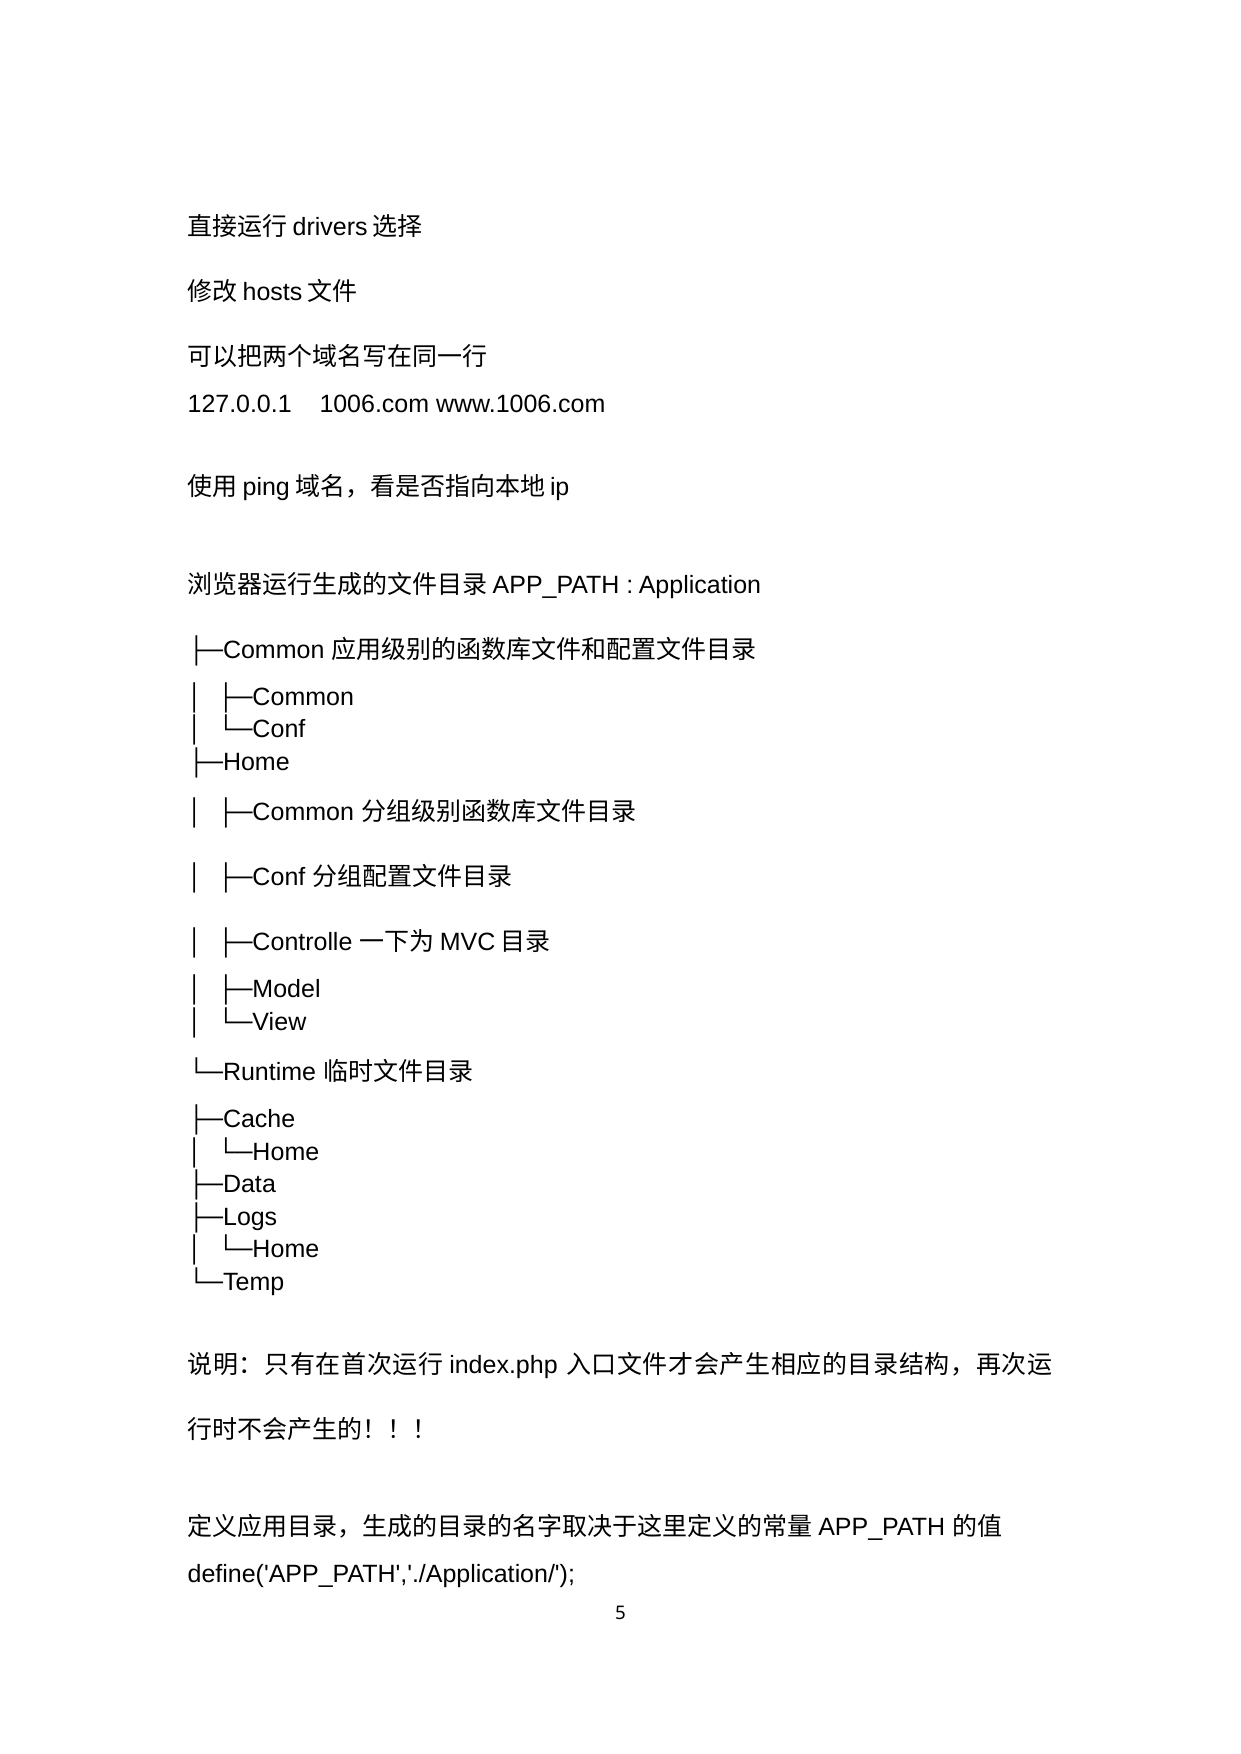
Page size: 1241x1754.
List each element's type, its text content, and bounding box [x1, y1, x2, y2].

text 浏览器运行生成的文件目录APP_PATH : Application [187, 550, 1053, 615]
text 可以把两个域名写在同一行 [187, 322, 1053, 387]
text │ ├─Common [187, 680, 1053, 712]
text │ └─Conf [187, 712, 1053, 745]
text │ └─Home [187, 1232, 1053, 1265]
text 修改hosts文件 [187, 257, 1053, 322]
text ├─Logs [187, 1200, 1053, 1232]
text │ ├─Controlle 一下为MVC目录 [187, 907, 1053, 972]
text └─Temp [187, 1265, 1053, 1297]
text │ └─View [187, 1005, 1053, 1037]
text │ ├─Common 分组级别函数库文件目录 [187, 777, 1053, 842]
text define('APP_PATH','./Application/'); [187, 1557, 1053, 1590]
text │ ├─Model [187, 972, 1053, 1005]
text 直接运行drivers选择 [187, 192, 1053, 257]
text ├─Common 应用级别的函数库文件和配置文件目录 [187, 615, 1053, 680]
text │ └─Home [187, 1135, 1053, 1167]
text 127.0.0.1 1006.com www.1006.com [187, 387, 1053, 420]
text ├─Cache [187, 1102, 1053, 1135]
text 定义应用目录，生成的目录的名字取决于这里定义的常量 APP_PATH 的值 [187, 1492, 1053, 1557]
text ├─Home [187, 745, 1053, 777]
text 说明：只有在首次运行index.php 入口文件才会产生相应的目录结构，再次运行时不会产生的！！！ [187, 1330, 1053, 1460]
text └─Runtime 临时文件目录 [187, 1037, 1053, 1102]
text ├─Data [187, 1167, 1053, 1200]
text │ ├─Conf 分组配置文件目录 [187, 842, 1053, 907]
text 使用ping域名，看是否指向本地ip [187, 452, 1053, 517]
